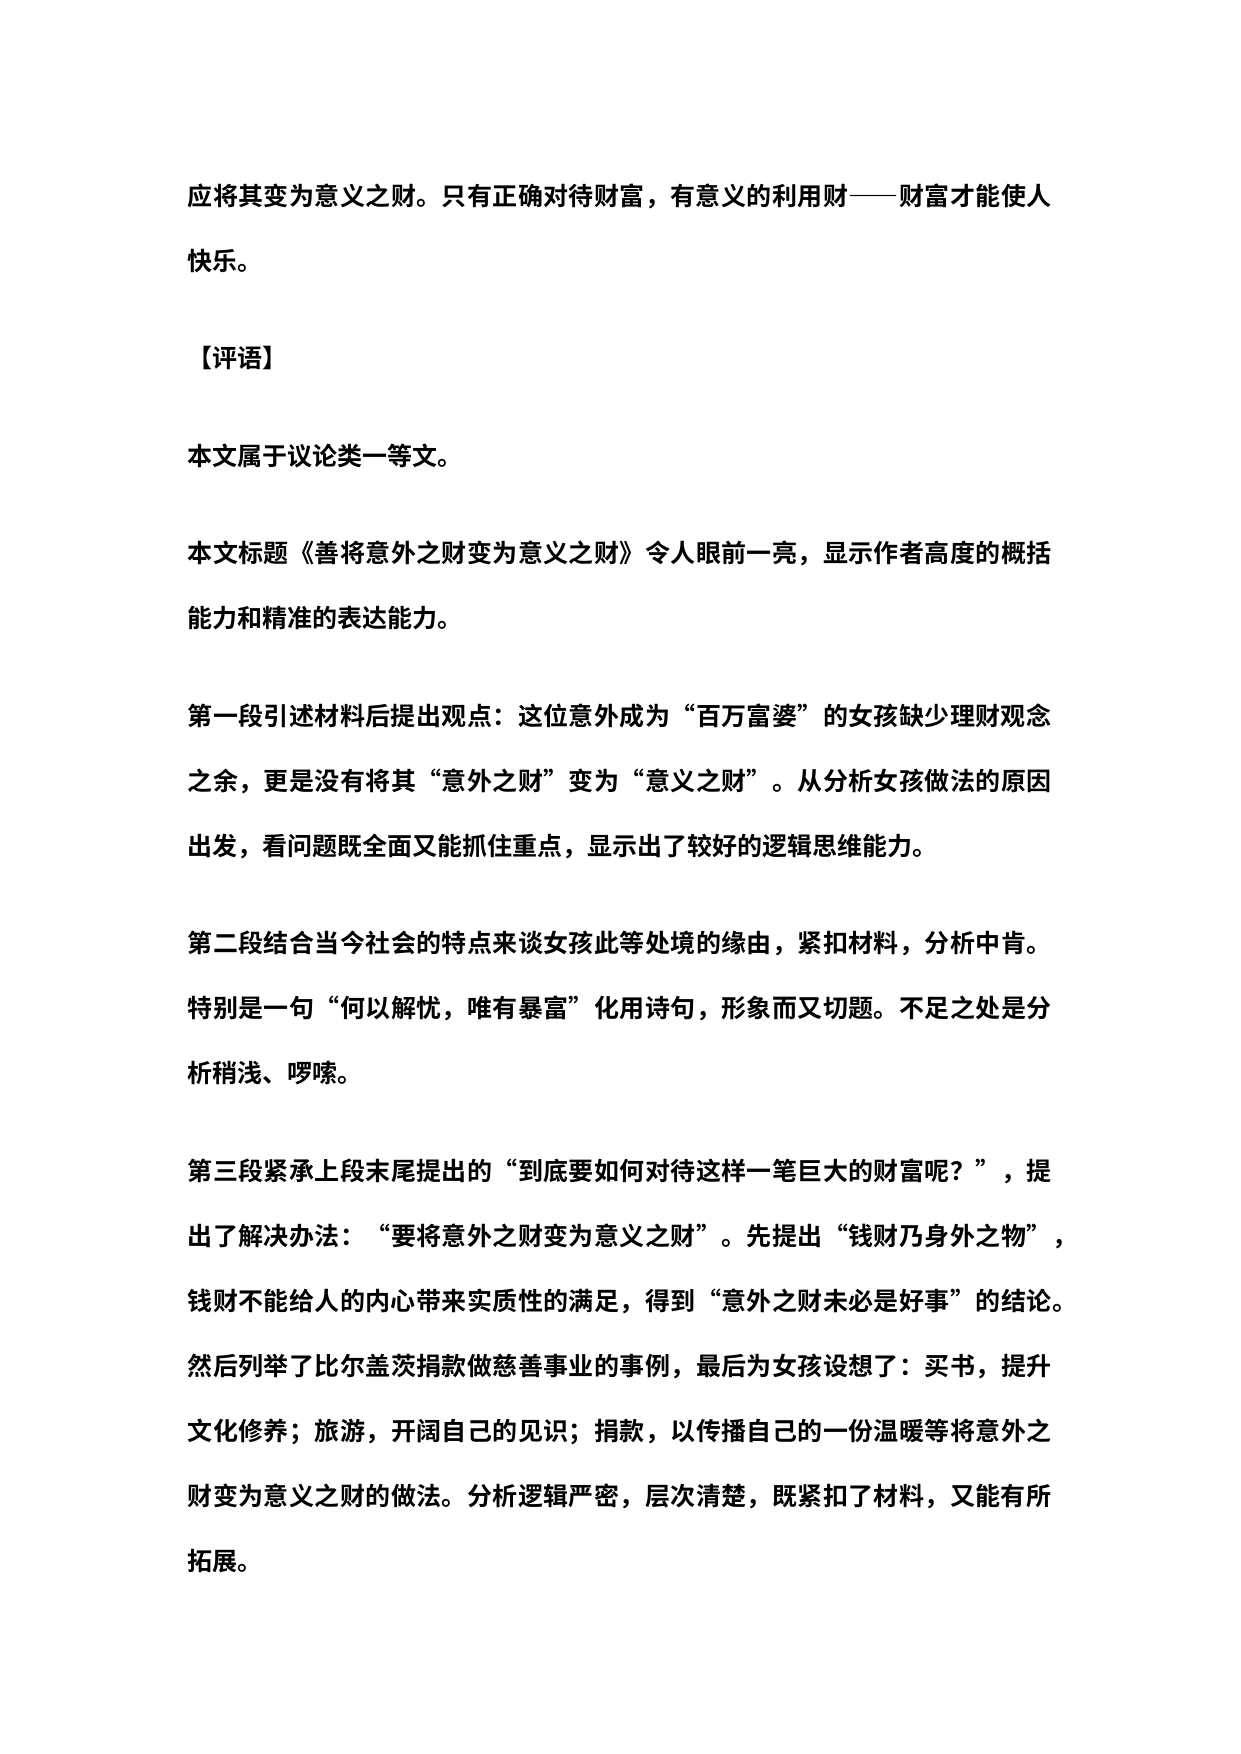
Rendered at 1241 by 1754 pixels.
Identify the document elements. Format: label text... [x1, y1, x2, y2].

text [187, 162, 1053, 292]
text 【评语】 [187, 324, 1053, 389]
text 本文标题《善将意外之财变为意义之财》令人眼前一亮，显示作者高度的概括能力和精准的表达能力。 [187, 519, 1053, 649]
text 第三段紧承上段末尾提出的“到底要如何对待这样一笔巨大的财富呢？”，提出了解决办法：“要将意外之财变为意义之财”。先提出“钱财乃身外之物”，钱财不能给人的内心带来实质性的满足，得到“意外之财未必是好事”的结论。然后列举了比尔盖茨捐款做慈善事业的事例，最后为女孩设想了：买书，提升文化修养；旅游，开阔自己的见识；捐款，以传播自己的一份温暖等将意外之财变为意义之财的做法。分析逻辑严密，层次清楚，既紧扣了材料，又能有所拓展。 [187, 1137, 1053, 1592]
text 第一段引述材料后提出观点：这位意外成为“百万富婆”的女孩缺少理财观念之余，更是没有将其“意外之财”变为“意义之财”。从分析女孩做法的原因出发，看问题既全面又能抓住重点，显示出了较好的逻辑思维能力。 [187, 682, 1053, 877]
text 第二段结合当今社会的特点来谈女孩此等处境的缘由，紧扣材料，分析中肯。特别是一句“何以解忧，唯有暴富”化用诗句，形象而又切题。不足之处是分析稍浅、啰嗦。 [187, 909, 1053, 1104]
text 本文属于议论类一等文。 [187, 422, 1053, 487]
